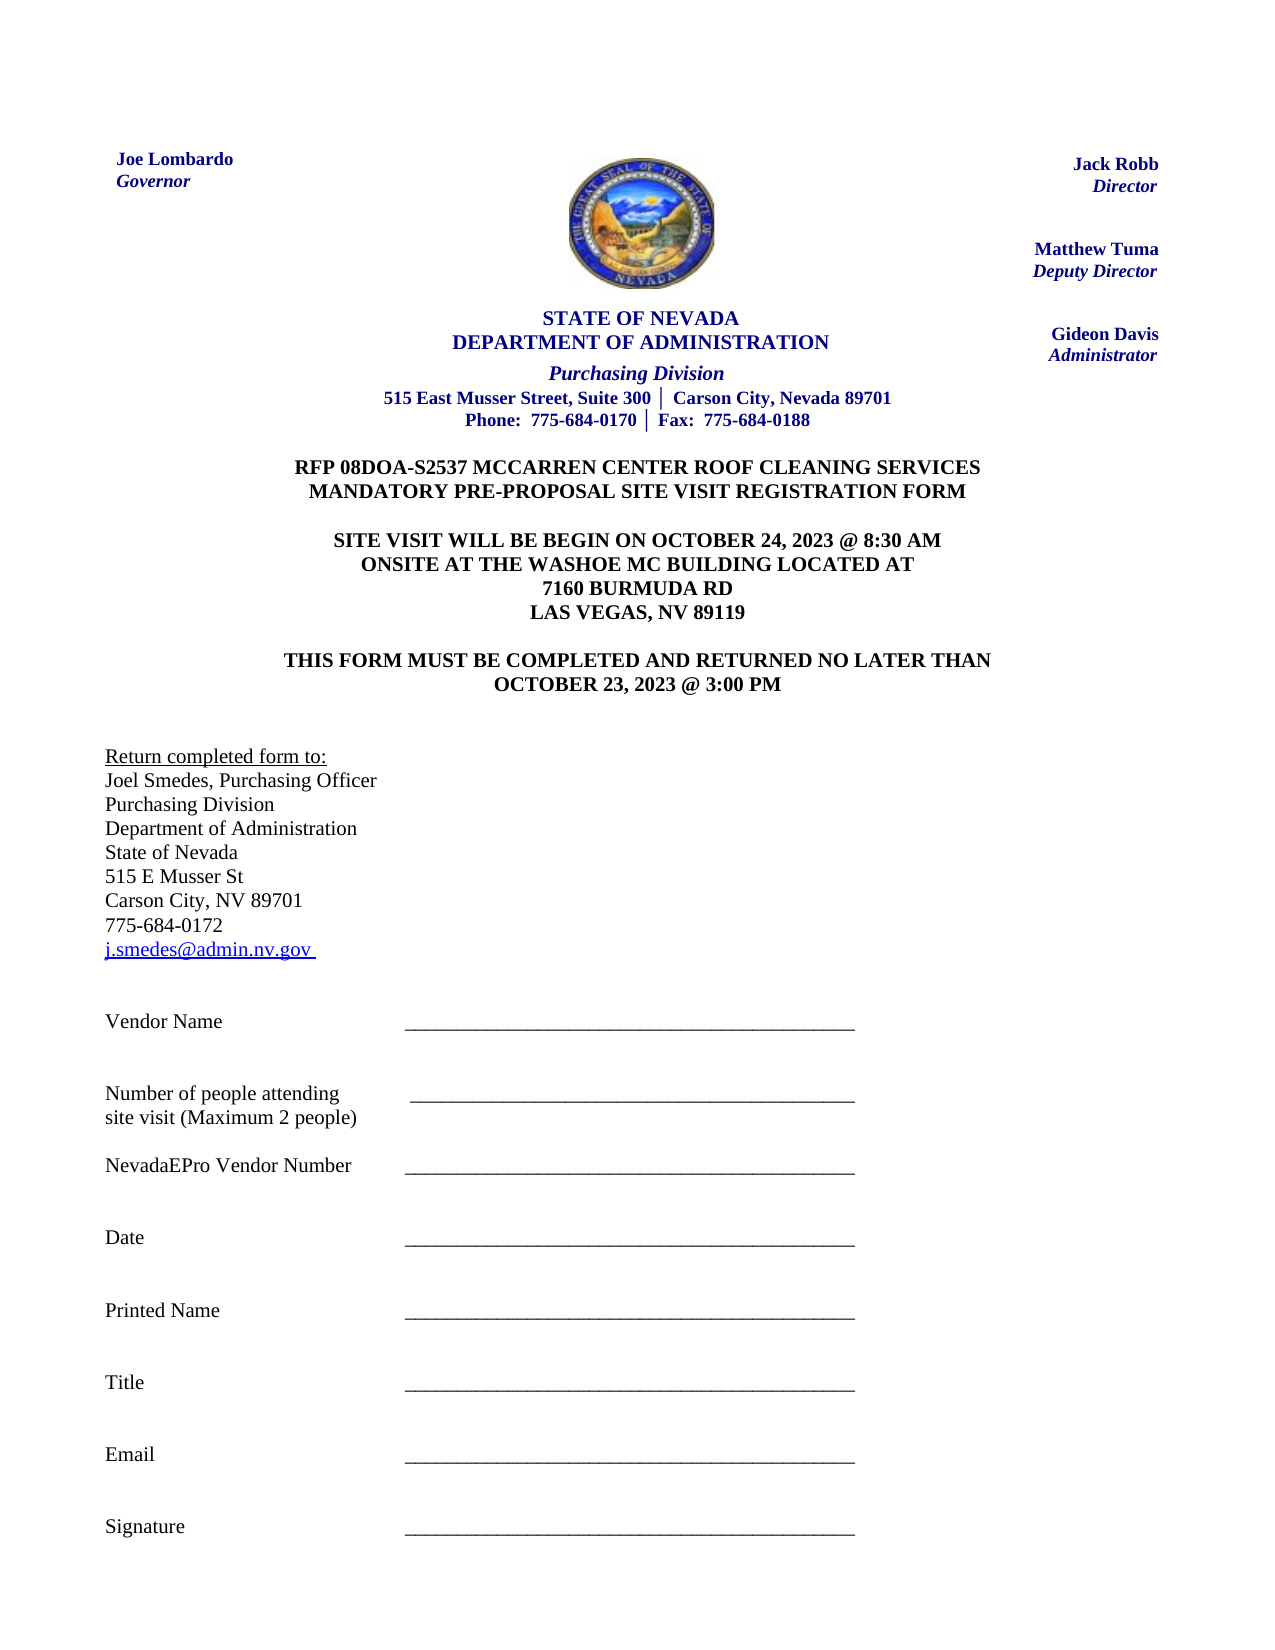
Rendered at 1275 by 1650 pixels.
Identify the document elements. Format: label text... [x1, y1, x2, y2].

text State of Nevada [105, 840, 1170, 864]
table_header Jack Robb Director Matthew Tuma Deputy Director Gideon Davis Administrator [993, 105, 1170, 455]
text j.smedes@admin.nv.gov [105, 937, 1170, 961]
text 7160 BURMUDA RD [105, 576, 1170, 600]
table_header STATE OF NEVADA DEPARTMENT OF ADMINISTRATION Purchasing Division 515 East Musser Street, Suite 300 │ Carson City, Nevada 89701 Phone: 775-684-0170 │ Fax: 775-684-0188 [283, 105, 992, 455]
text Vendor Name [105, 1009, 1170, 1033]
text 775-684-0172 [105, 912, 1170, 937]
text RFP 08DOA-S2537 MCCARREN CENTER ROOF CLEANING SERVICES [105, 455, 1170, 479]
text site visit (Maximum 2 people) [105, 1105, 1170, 1129]
picture [567, 158, 715, 287]
text Number of people attending [105, 1081, 1170, 1105]
text Return completed form to: [105, 744, 1170, 768]
text Email [105, 1442, 1170, 1466]
text Joel Smedes, Purchasing Officer [105, 768, 1170, 792]
text Department of Administration [105, 816, 1170, 840]
text NevadaEPro Vendor Number [105, 1153, 1170, 1177]
text ONSITE AT THE WASHOE MC BUILDING LOCATED AT [105, 552, 1170, 576]
text Carson City, NV 89701 [105, 888, 1170, 912]
text OCTOBER 23, 2023 @ 3:00 PM [105, 672, 1170, 696]
text LAS VEGAS, NV 89119 [105, 600, 1170, 624]
text SITE VISIT WILL BE BEGIN ON OCTOBER 24, 2023 @ 8:30 AM [105, 527, 1170, 552]
text Date [105, 1225, 1170, 1249]
text Title [105, 1370, 1170, 1394]
text Signature [105, 1514, 1170, 1538]
text Printed Name [105, 1297, 1170, 1322]
text Purchasing Division [105, 792, 1170, 816]
text MANDATORY PRE-PROPOSAL SITE VISIT REGISTRATION FORM [105, 479, 1170, 503]
text 515 E Musser St [105, 864, 1170, 888]
text THIS FORM MUST BE COMPLETED AND RETURNED NO LATER THAN [105, 648, 1170, 672]
table_header Joe Lombardo Governor [105, 105, 282, 455]
